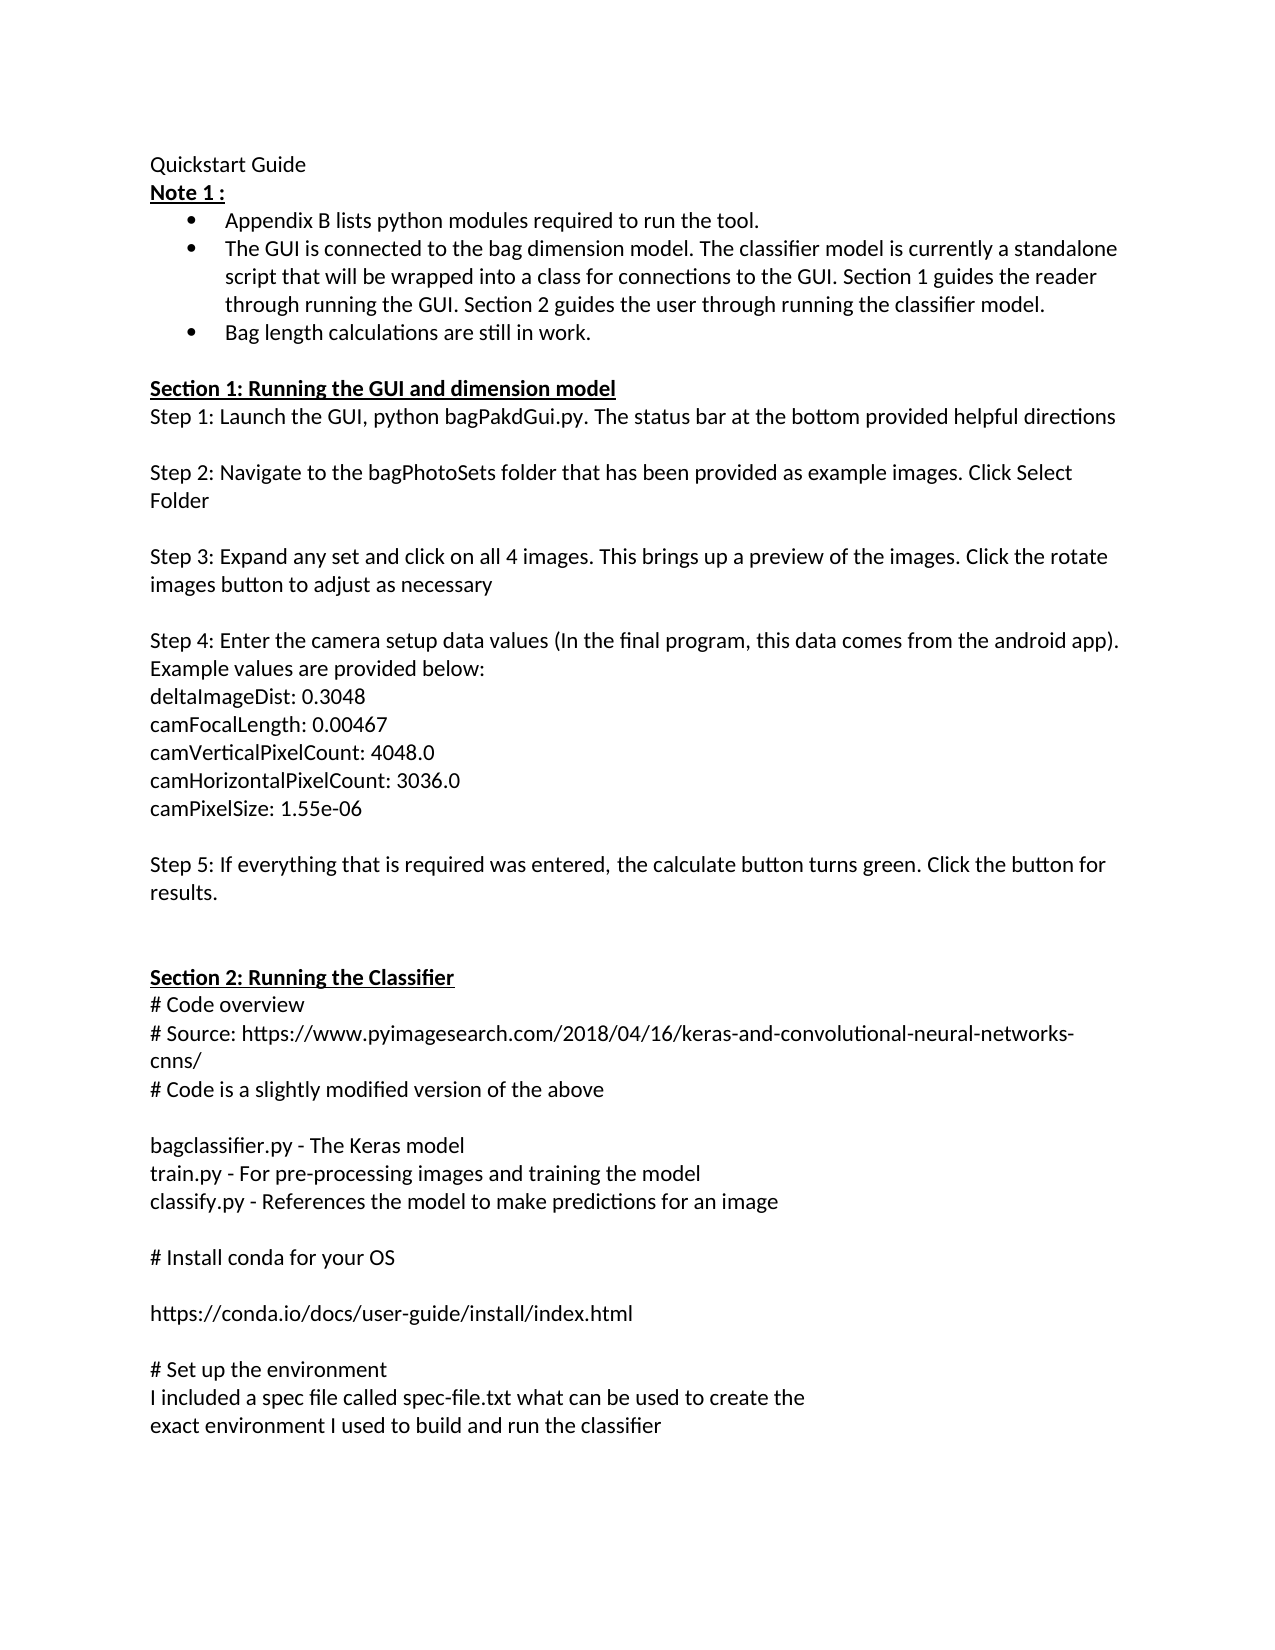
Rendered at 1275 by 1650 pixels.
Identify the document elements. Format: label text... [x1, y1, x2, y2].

text # Source: https://www.pyimagesearch.com/2018/04/16/keras-and-convolutional-neural-networks-cnns/ [150, 1019, 1125, 1075]
text # Set up the environment [150, 1355, 1125, 1383]
text bagclassifier.py - The Keras model [150, 1131, 1125, 1159]
text camFocalLength: 0.00467 [150, 710, 1125, 738]
text # Install conda for your OS [150, 1243, 1125, 1271]
text # Code overview [150, 991, 1125, 1019]
text Step 1: Launch the GUI, python bagPakdGui.py. The status bar at the bottom provided helpful directions [150, 402, 1125, 430]
list Appendix B lists python modules required to run the tool. [187, 206, 1125, 234]
text Step 4: Enter the camera setup data values (In the final program, this data comes from the android app). Example values are provided below: [150, 626, 1125, 682]
text camPixelSize: 1.55e-06 [150, 794, 1125, 822]
text camHorizontalPixelCount: 3036.0 [150, 766, 1125, 794]
text deltaImageDist: 0.3048 [150, 682, 1125, 710]
list Bag length calculations are still in work. [187, 318, 1125, 346]
text https://conda.io/docs/user-guide/install/index.html [150, 1299, 1125, 1327]
text Step 2: Navigate to the bagPhotoSets folder that has been provided as example images. Click Select Folder [150, 458, 1125, 514]
text # Code is a slightly modified version of the above [150, 1075, 1125, 1103]
text classify.py - References the model to make predictions for an image [150, 1187, 1125, 1215]
text Section 1: Running the GUI and dimension model [150, 374, 1125, 402]
text Section 2: Running the Classifier [150, 963, 1125, 991]
text Step 3: Expand any set and click on all 4 images. This brings up a preview of the images. Click the rotate images button to adjust as necessary [150, 542, 1125, 598]
text Quickstart Guide [150, 150, 1125, 178]
text exact environment I used to build and run the classifier [150, 1411, 1125, 1439]
list The GUI is connected to the bag dimension model. The classifier model is currently a standalone script that will be wrapped into a class for connections to the GUI. Section 1 guides the reader through running the GUI. Section 2 guides the user through running the classifier model. [187, 234, 1125, 318]
text I included a spec file called spec-file.txt what can be used to create the [150, 1383, 1125, 1411]
text train.py - For pre-processing images and training the model [150, 1159, 1125, 1187]
text Note 1 : [150, 178, 1125, 206]
text Step 5: If everything that is required was entered, the calculate button turns green. Click the button for results. [150, 851, 1125, 907]
text camVerticalPixelCount: 4048.0 [150, 738, 1125, 766]
